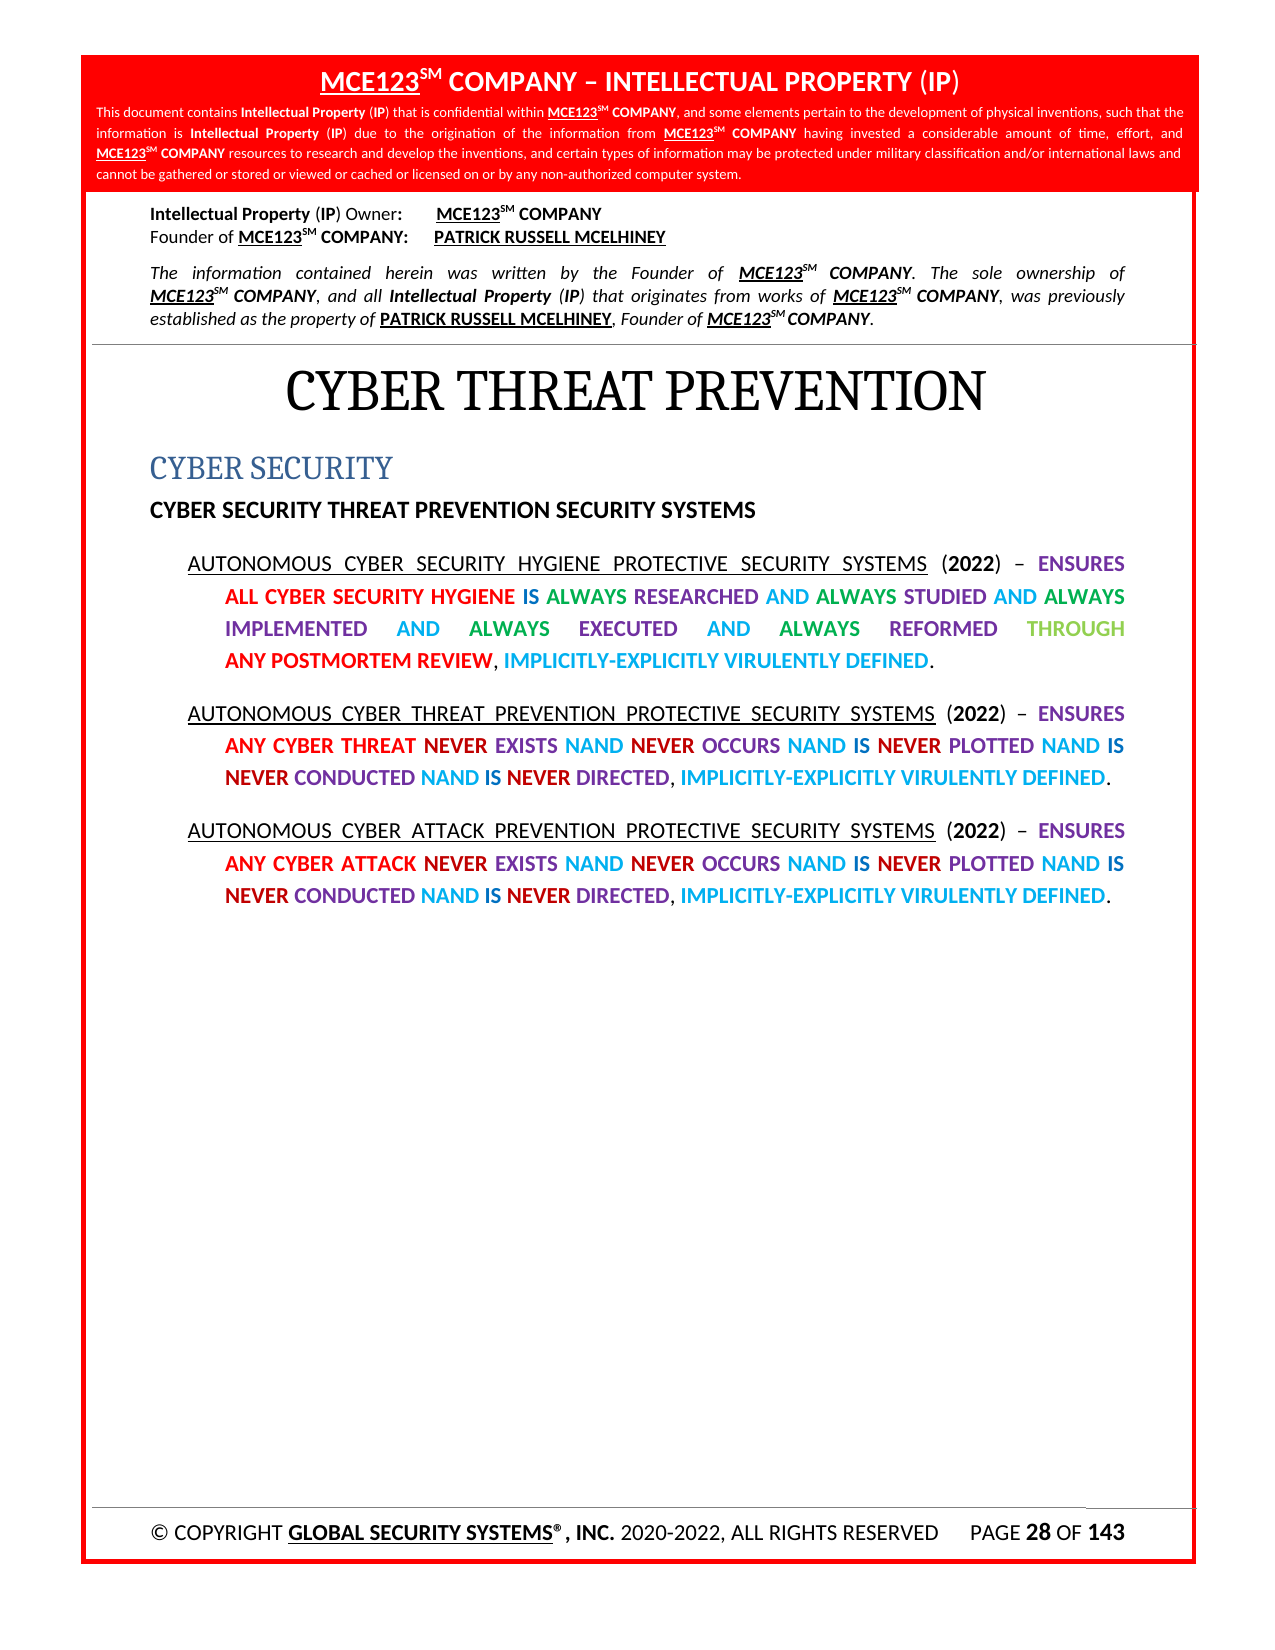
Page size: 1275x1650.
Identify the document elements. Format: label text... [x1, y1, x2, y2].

text AUTONOMOUS CYBER SECURITY HYGIENE PROTECTIVE SECURITY SYSTEMS (2022) – ENSURES ALL CYBER SECURITY HYGIENE IS ALWAYS RESEARCHED AND ALWAYS STUDIED AND ALWAYS IMPLEMENTED AND ALWAYS EXECUTED AND ALWAYS REFORMED THROUGH ANY POSTMORTEM REVIEW, IMPLICITLY-EXPLICITLY VIRULENTLY DEFINED. [187, 549, 1125, 674]
text CYBER SECURITY THREAT PREVENTION SECURITY SYSTEMS [150, 494, 1125, 524]
text AUTONOMOUS CYBER ATTACK PREVENTION PROTECTIVE SECURITY SYSTEMS (2022) – ENSURES ANY CYBER ATTACK NEVER EXISTS NAND NEVER OCCURS NAND IS NEVER PLOTTED NAND IS NEVER CONDUCTED NAND IS NEVER DIRECTED, IMPLICITLY-EXPLICITLY VIRULENTLY DEFINED. [187, 817, 1125, 909]
title CYBER THREAT PREVENTION [150, 358, 1125, 425]
subtitle CYBER SECURITY [150, 450, 1125, 488]
text AUTONOMOUS CYBER THREAT PREVENTION PROTECTIVE SECURITY SYSTEMS (2022) – ENSURES ANY CYBER THREAT NEVER EXISTS NAND NEVER OCCURS NAND IS NEVER PLOTTED NAND IS NEVER CONDUCTED NAND IS NEVER DIRECTED, IMPLICITLY-EXPLICITLY VIRULENTLY DEFINED. [187, 699, 1125, 792]
